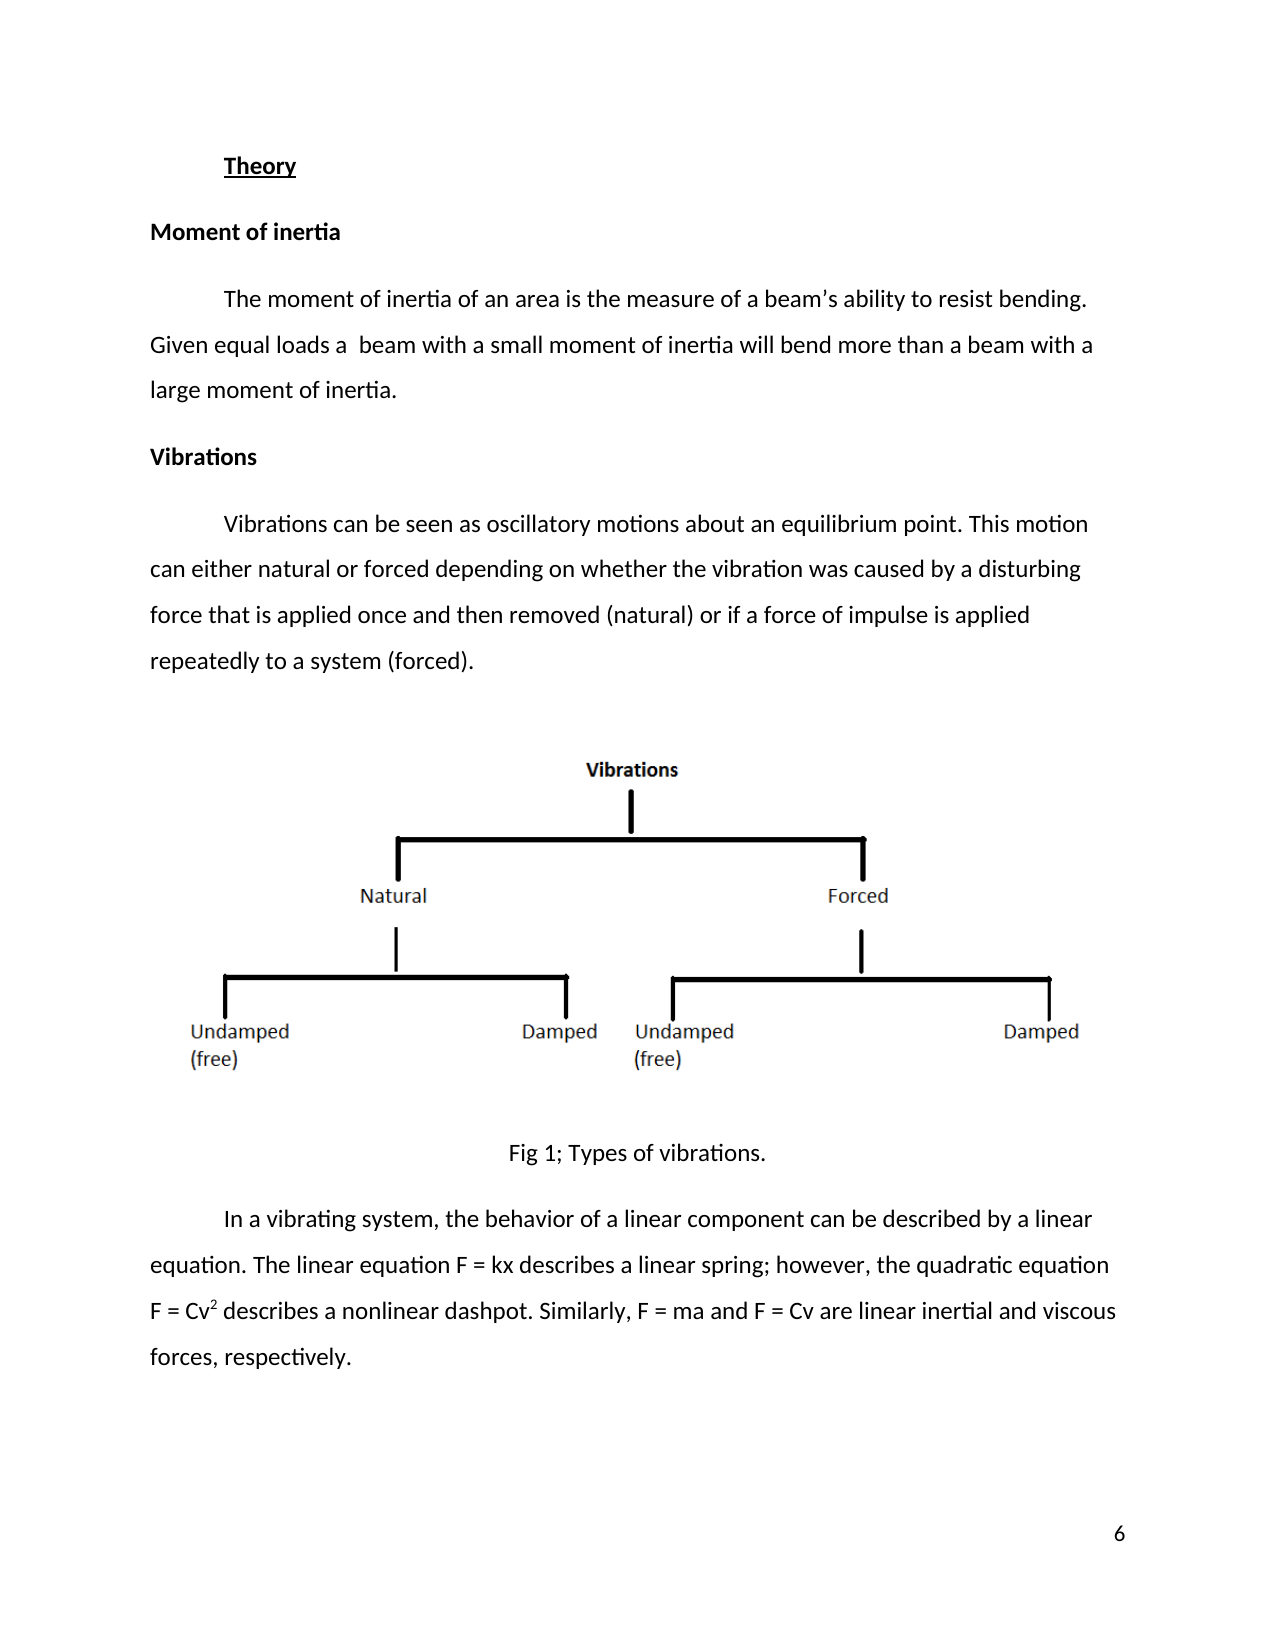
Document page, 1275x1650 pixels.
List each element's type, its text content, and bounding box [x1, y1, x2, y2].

picture [150, 711, 1125, 1102]
text Fig 1; Types of vibrations. [150, 1137, 1125, 1167]
text Vibrations [150, 441, 1125, 472]
text The moment of inertia of an area is the measure of a beam’s ability to resist bending. Given equal loads a beam with a small moment of inertia will bend more than a beam with a large moment of inertia. [150, 283, 1125, 405]
text Moment of inertia [150, 217, 1125, 247]
text In a vibrating system, the behavior of a linear component can be described by a linear equation. The linear equation F = kx describes a linear spring; however, the quadratic equation F = Cv2 describes a nonlinear dashpot. Similarly, F = ma and F = Cv are linear inertial and viscous forces, respectively. [150, 1203, 1125, 1371]
text Theory [150, 150, 1125, 181]
text Vibrations can be seen as oscillatory motions about an equilibrium point. This motion can either natural or forced depending on whether the vibration was caused by a disturbing force that is applied once and then removed (natural) or if a force of impulse is applied repeatedly to a system (forced). [150, 508, 1125, 675]
